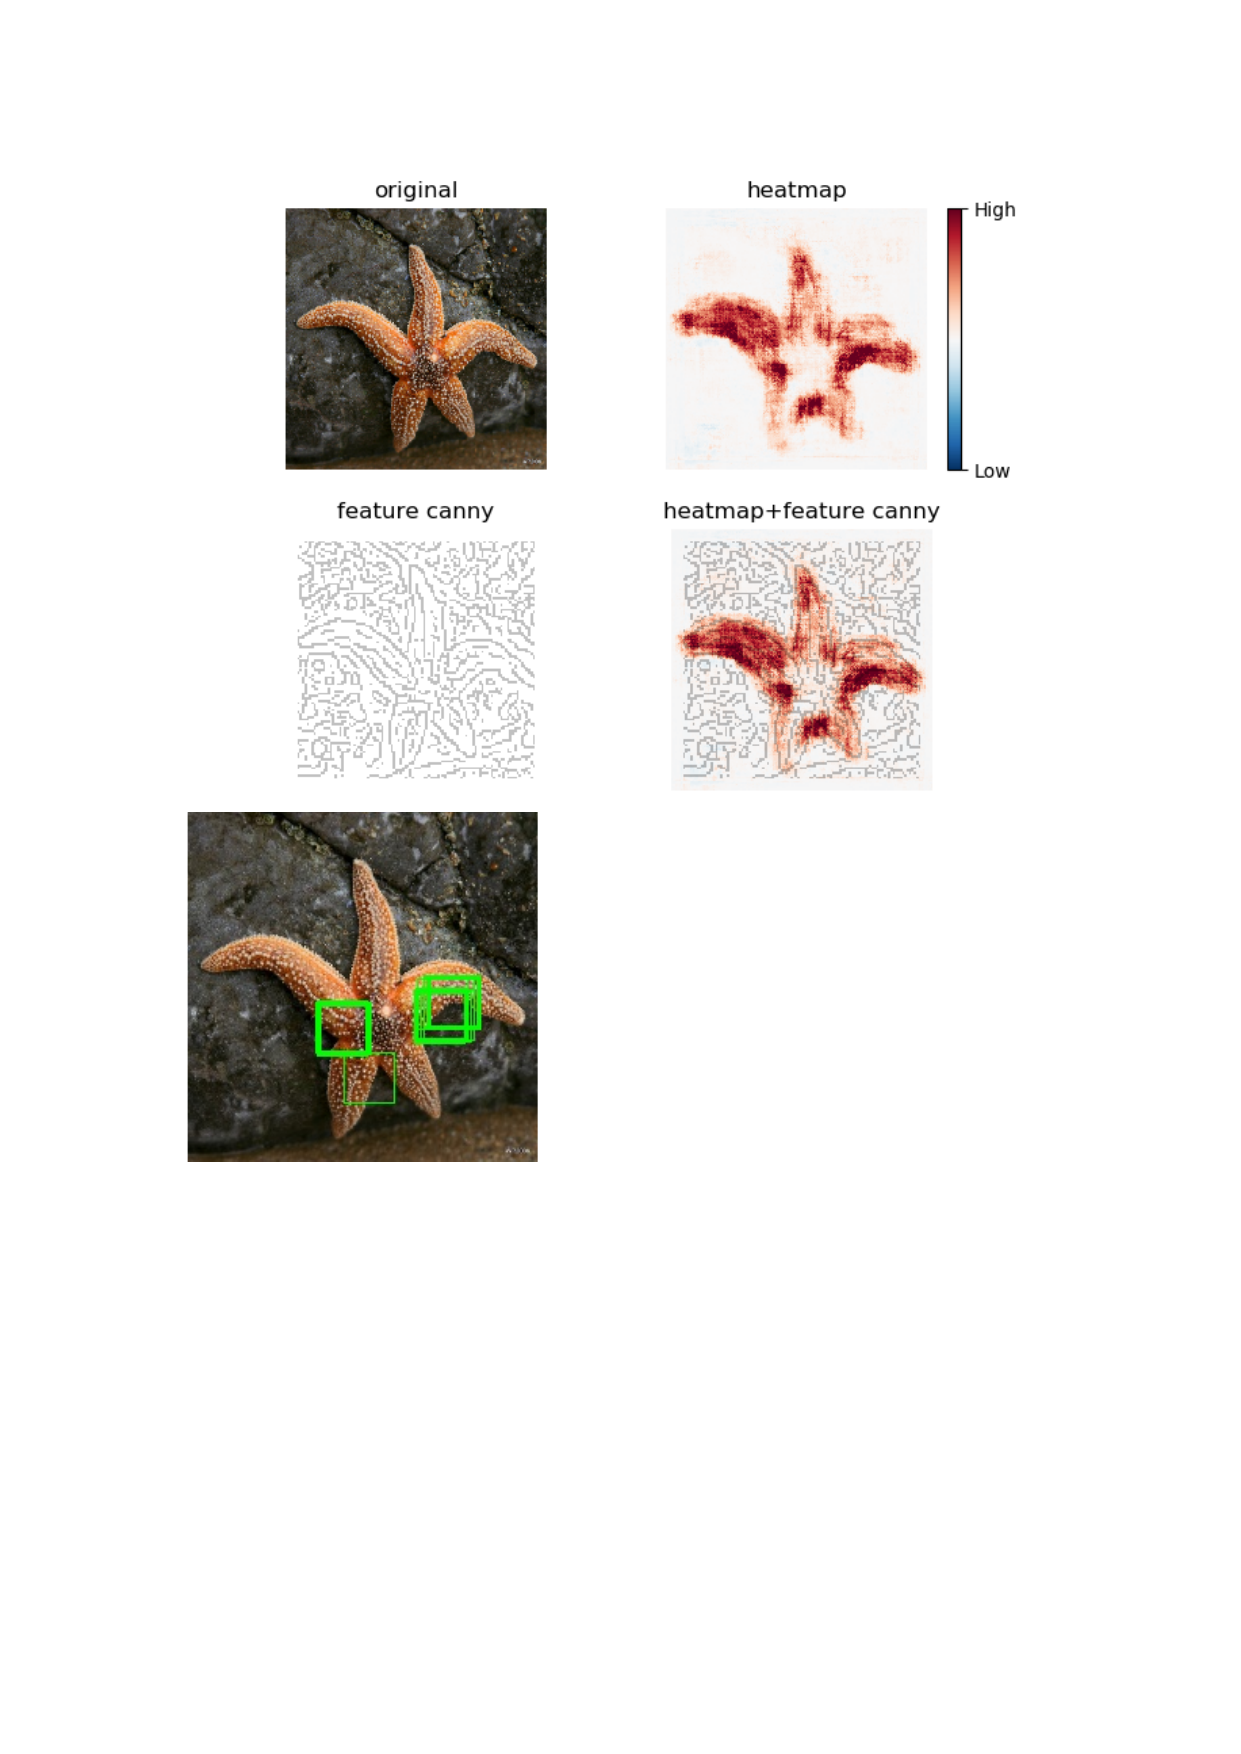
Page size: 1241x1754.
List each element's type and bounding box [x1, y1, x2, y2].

picture [187, 812, 538, 1162]
picture [187, 162, 1053, 811]
